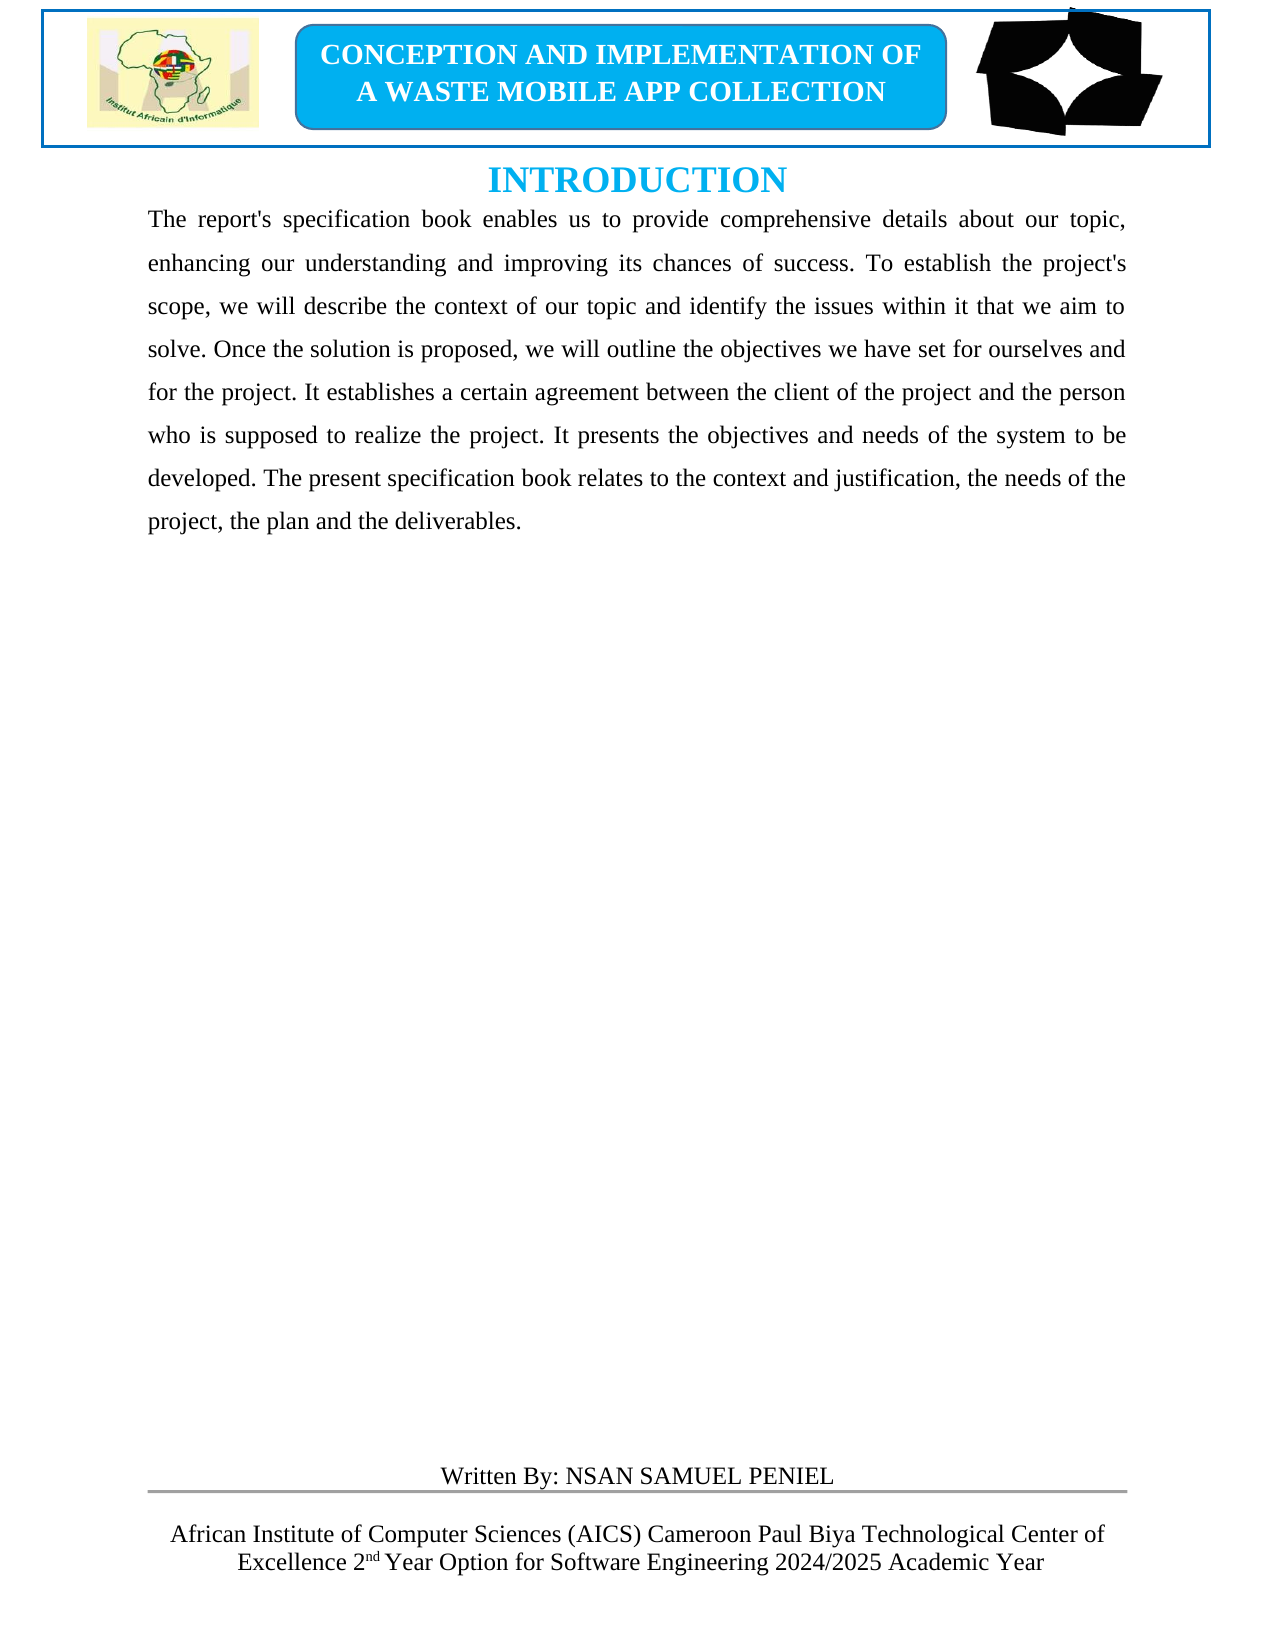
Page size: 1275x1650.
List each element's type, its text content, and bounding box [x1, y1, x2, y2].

text The report's specification book enables us to provide comprehensive details about our topic, enhancing our understanding and improving its chances of success. To establish the project's scope, we will describe the context of our topic and identify the issues within it that we aim to solve. Once the solution is proposed, we will outline the objectives we have set for ourselves and for the project. It establishes a certain agreement between the client of the project and the person who is supposed to realize the project. It presents the objectives and needs of the system to be developed. The present specification book relates to the context and justification, the needs of the project, the plan and the deliverables. [148, 204, 1127, 535]
subtitle INTRODUCTION [148, 148, 1127, 201]
picture [975, 12, 1163, 136]
picture [87, 12, 259, 136]
